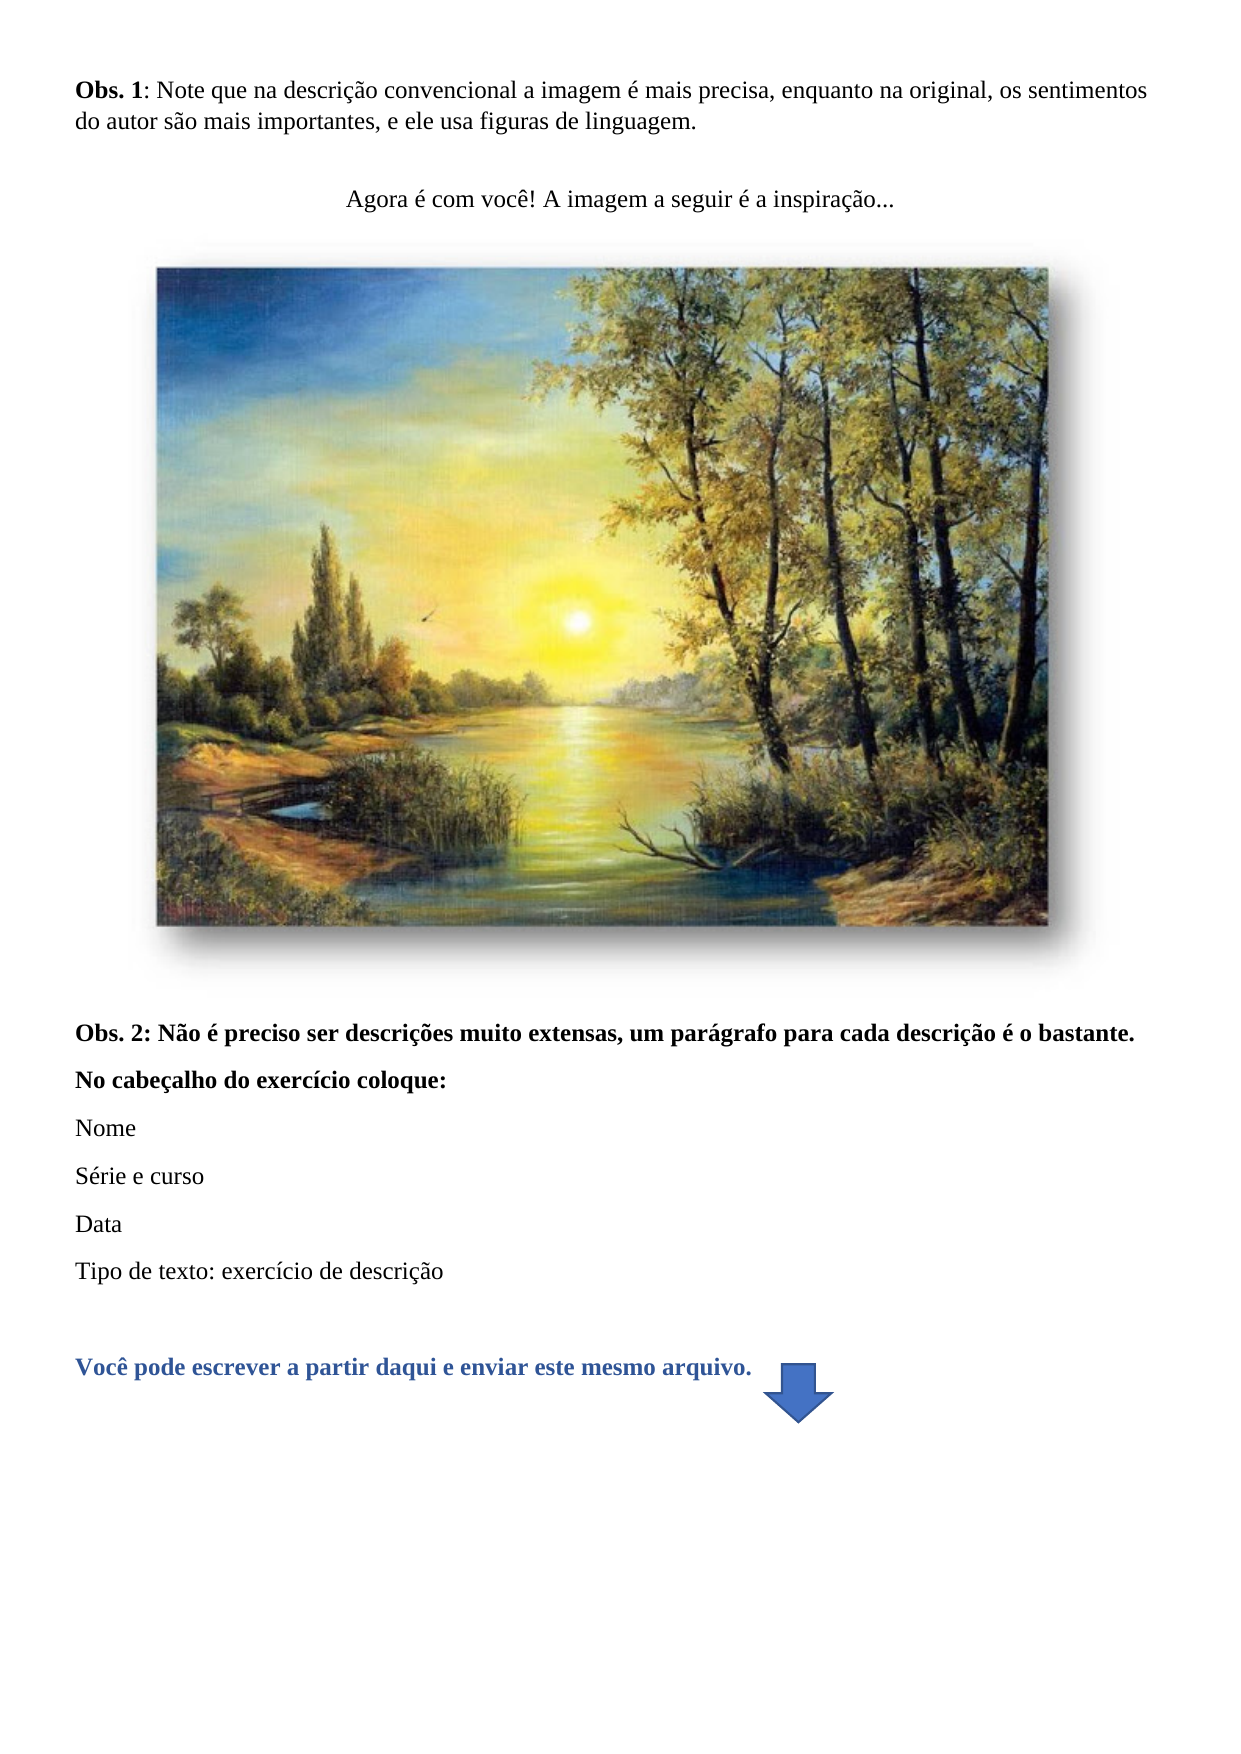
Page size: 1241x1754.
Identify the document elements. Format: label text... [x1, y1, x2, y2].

picture [120, 231, 1121, 999]
text No cabeçalho do exercício coloque: [75, 1066, 1165, 1094]
text Série e curso [75, 1161, 1165, 1190]
text Você pode escrever a partir daqui e enviar este mesmo arquivo. [75, 1352, 1165, 1381]
text Data [75, 1209, 1165, 1237]
text Obs. 1: Note que na descrição convencional a imagem é mais precisa, enquanto na original, os sentimentos do autor são mais importantes, e ele usa figuras de linguagem. [75, 75, 1165, 135]
text Obs. 2: Não é preciso ser descrições muito extensas, um parágrafo para cada descrição é o bastante. [75, 1018, 1165, 1047]
text Nome [75, 1113, 1165, 1142]
text Agora é com você! A imagem a seguir é a inspiração... [75, 154, 1165, 213]
text Tipo de texto: exercício de descrição [75, 1256, 1165, 1285]
